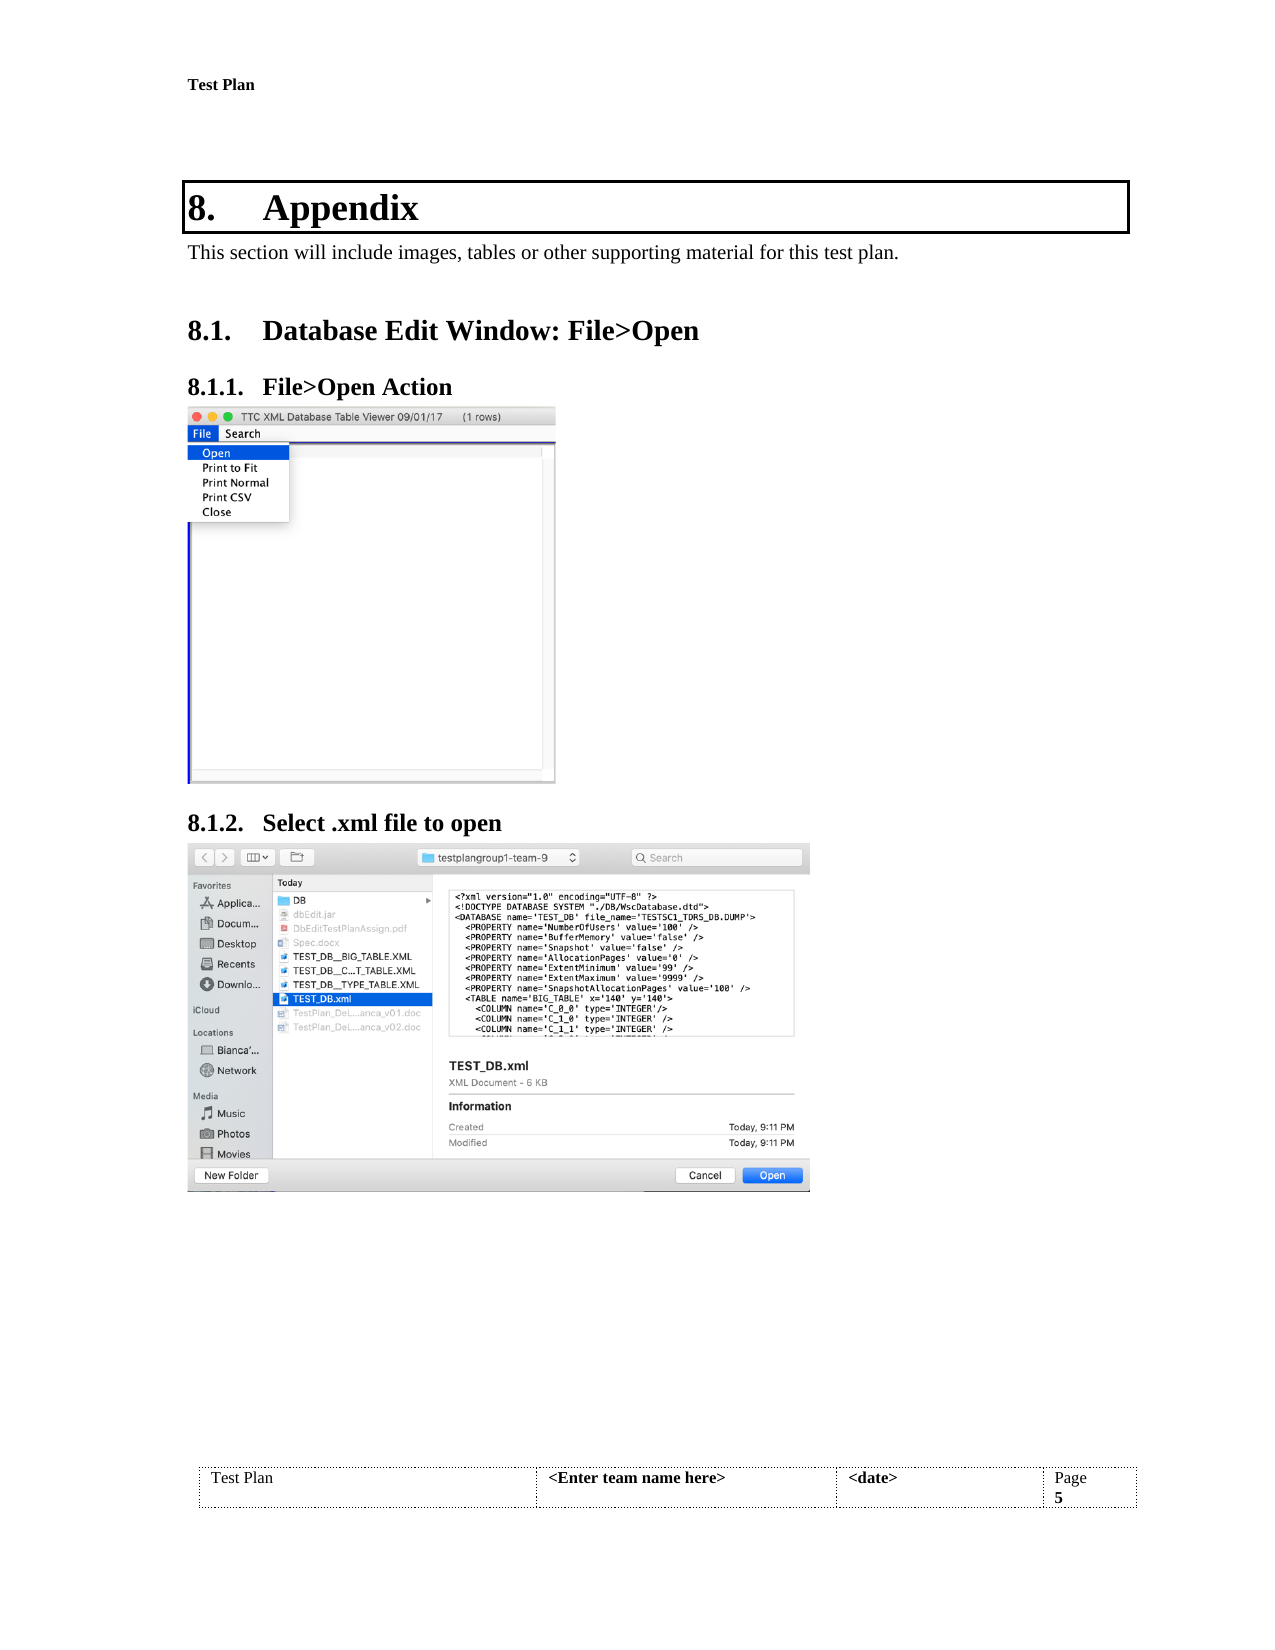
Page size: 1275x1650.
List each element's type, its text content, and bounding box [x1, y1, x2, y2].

subtitle Appendix [185, 183, 1127, 231]
subtitle File>Open Action [187, 372, 1125, 400]
picture [187, 843, 810, 1192]
text This section will include images, tables or other supporting material for this test plan. [187, 240, 1125, 264]
subtitle Select .xml file to open [187, 808, 1125, 837]
subtitle Database Edit Window: File>Open [187, 313, 1125, 347]
picture [187, 406, 556, 784]
